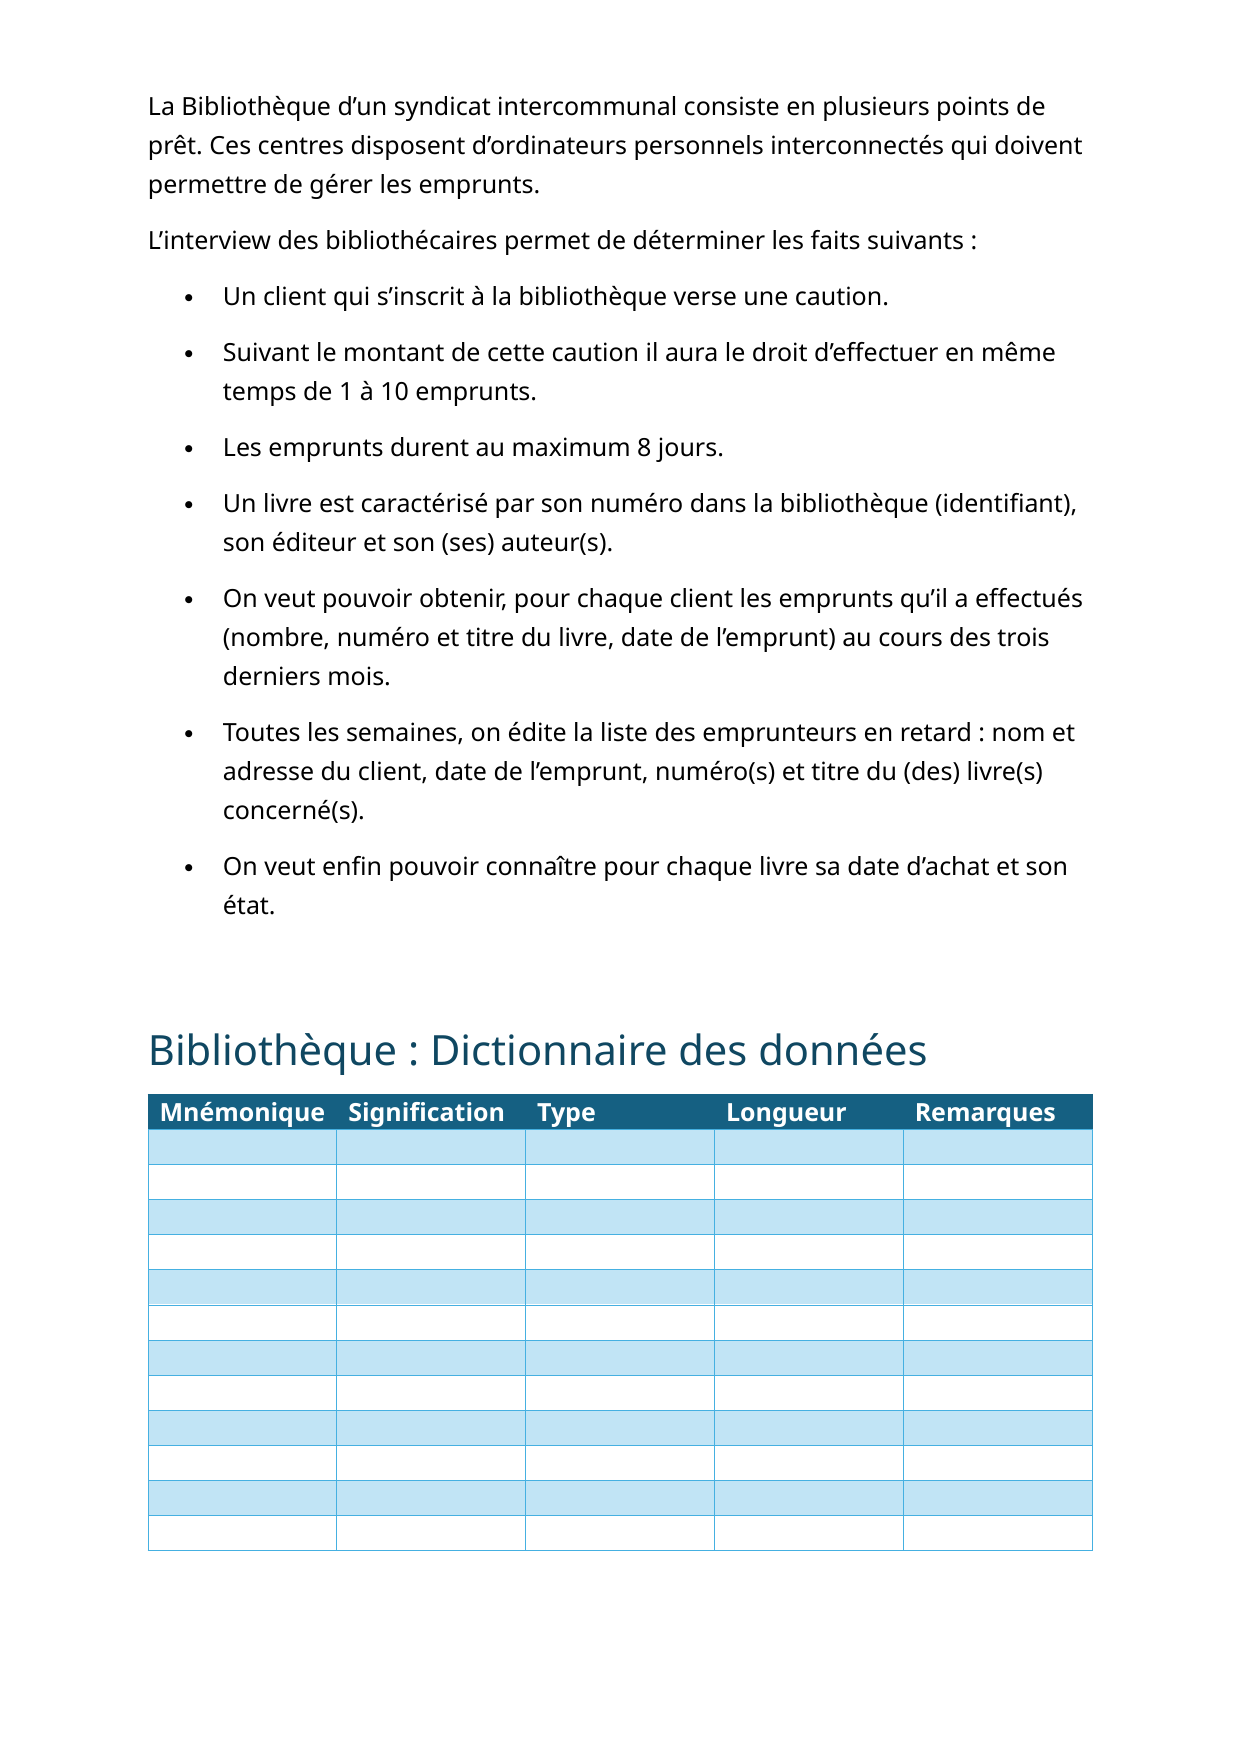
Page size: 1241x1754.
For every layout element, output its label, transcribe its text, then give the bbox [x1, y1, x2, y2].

table_cell [149, 1341, 336, 1375]
table_cell [337, 1165, 525, 1199]
table_cell [149, 1516, 336, 1550]
table_cell [149, 1306, 336, 1339]
table_cell [526, 1235, 714, 1269]
table_cell [149, 1235, 336, 1269]
table_cell [904, 1516, 1092, 1550]
table_cell [904, 1130, 1092, 1164]
table_cell [526, 1376, 714, 1410]
list Les emprunts durent au maximum 8 jours. [185, 429, 1093, 463]
table_cell [904, 1341, 1092, 1375]
table_cell [337, 1130, 525, 1164]
text L’interview des bibliothécaires permet de déterminer les faits suivants : [148, 223, 1093, 257]
table_cell [149, 1446, 336, 1480]
table_cell [715, 1376, 903, 1410]
table_cell [337, 1341, 525, 1375]
table_cell [715, 1165, 903, 1199]
table_cell [715, 1341, 903, 1375]
table_cell [526, 1165, 714, 1199]
list Un client qui s’inscrit à la bibliothèque verse une caution. [185, 279, 1093, 313]
list Suivant le montant de cette caution il aura le droit d’effectuer en même temps de 1 à 10 emprunts. [185, 334, 1093, 408]
table_cell [337, 1200, 525, 1234]
table_cell [149, 1411, 336, 1445]
table_cell [337, 1306, 525, 1339]
table_cell [904, 1411, 1092, 1445]
table_cell [715, 1411, 903, 1445]
table_cell [715, 1306, 903, 1339]
table_cell [715, 1270, 903, 1304]
table_cell [715, 1130, 903, 1164]
table_header Type [526, 1095, 714, 1129]
table_cell [904, 1235, 1092, 1269]
table_cell [337, 1270, 525, 1304]
text La Bibliothèque d’un syndicat intercommunal consiste en plusieurs points de prêt. Ces centres disposent d’ordinateurs personnels interconnectés qui doivent permettre de gérer les emprunts. [148, 89, 1093, 201]
list Un livre est caractérisé par son numéro dans la bibliothèque (identifiant), son éditeur et son (ses) auteur(s). [185, 485, 1093, 558]
table_header Longueur [715, 1095, 903, 1129]
table_cell [526, 1200, 714, 1234]
table_cell [715, 1446, 903, 1480]
table_cell [337, 1446, 525, 1480]
table_cell [337, 1411, 525, 1445]
table_cell [337, 1481, 525, 1515]
table_cell [715, 1516, 903, 1550]
list On veut enfin pouvoir connaître pour chaque livre sa date d’achat et son état. [185, 849, 1093, 922]
table_cell [526, 1306, 714, 1339]
table_cell [526, 1341, 714, 1375]
table_cell [149, 1376, 336, 1410]
table_cell [904, 1306, 1092, 1339]
table_header Signification [337, 1095, 525, 1129]
table_cell [904, 1165, 1092, 1199]
list On veut pouvoir obtenir, pour chaque client les emprunts qu’il a effectués (nombre, numéro et titre du livre, date de l’emprunt) au cours des trois derniers mois. [185, 580, 1093, 693]
table_cell [904, 1376, 1092, 1410]
list Toutes les semaines, on édite la liste des emprunteurs en retard : nom et adresse du client, date de l’emprunt, numéro(s) et titre du (des) livre(s) concerné(s). [185, 714, 1093, 827]
table_cell [337, 1235, 525, 1269]
table_cell [715, 1235, 903, 1269]
table_cell [526, 1446, 714, 1480]
table_cell [526, 1270, 714, 1304]
table_header Remarques [904, 1095, 1092, 1129]
table_cell [149, 1200, 336, 1234]
table_cell [149, 1130, 336, 1164]
table_cell [904, 1270, 1092, 1304]
table_cell [526, 1481, 714, 1515]
table_cell [149, 1481, 336, 1515]
table_cell [904, 1200, 1092, 1234]
table_cell [149, 1165, 336, 1199]
table_cell [526, 1411, 714, 1445]
table_cell [904, 1446, 1092, 1480]
table_cell [715, 1200, 903, 1234]
table_header Mnémonique [149, 1095, 336, 1129]
table_cell [715, 1481, 903, 1515]
table_cell [526, 1130, 714, 1164]
subtitle Bibliothèque : Dictionnaire des données [148, 1020, 1093, 1077]
table_cell [149, 1270, 336, 1304]
table_cell [904, 1481, 1092, 1515]
table_cell [526, 1516, 714, 1550]
table_cell [337, 1376, 525, 1410]
table_cell [337, 1516, 525, 1550]
